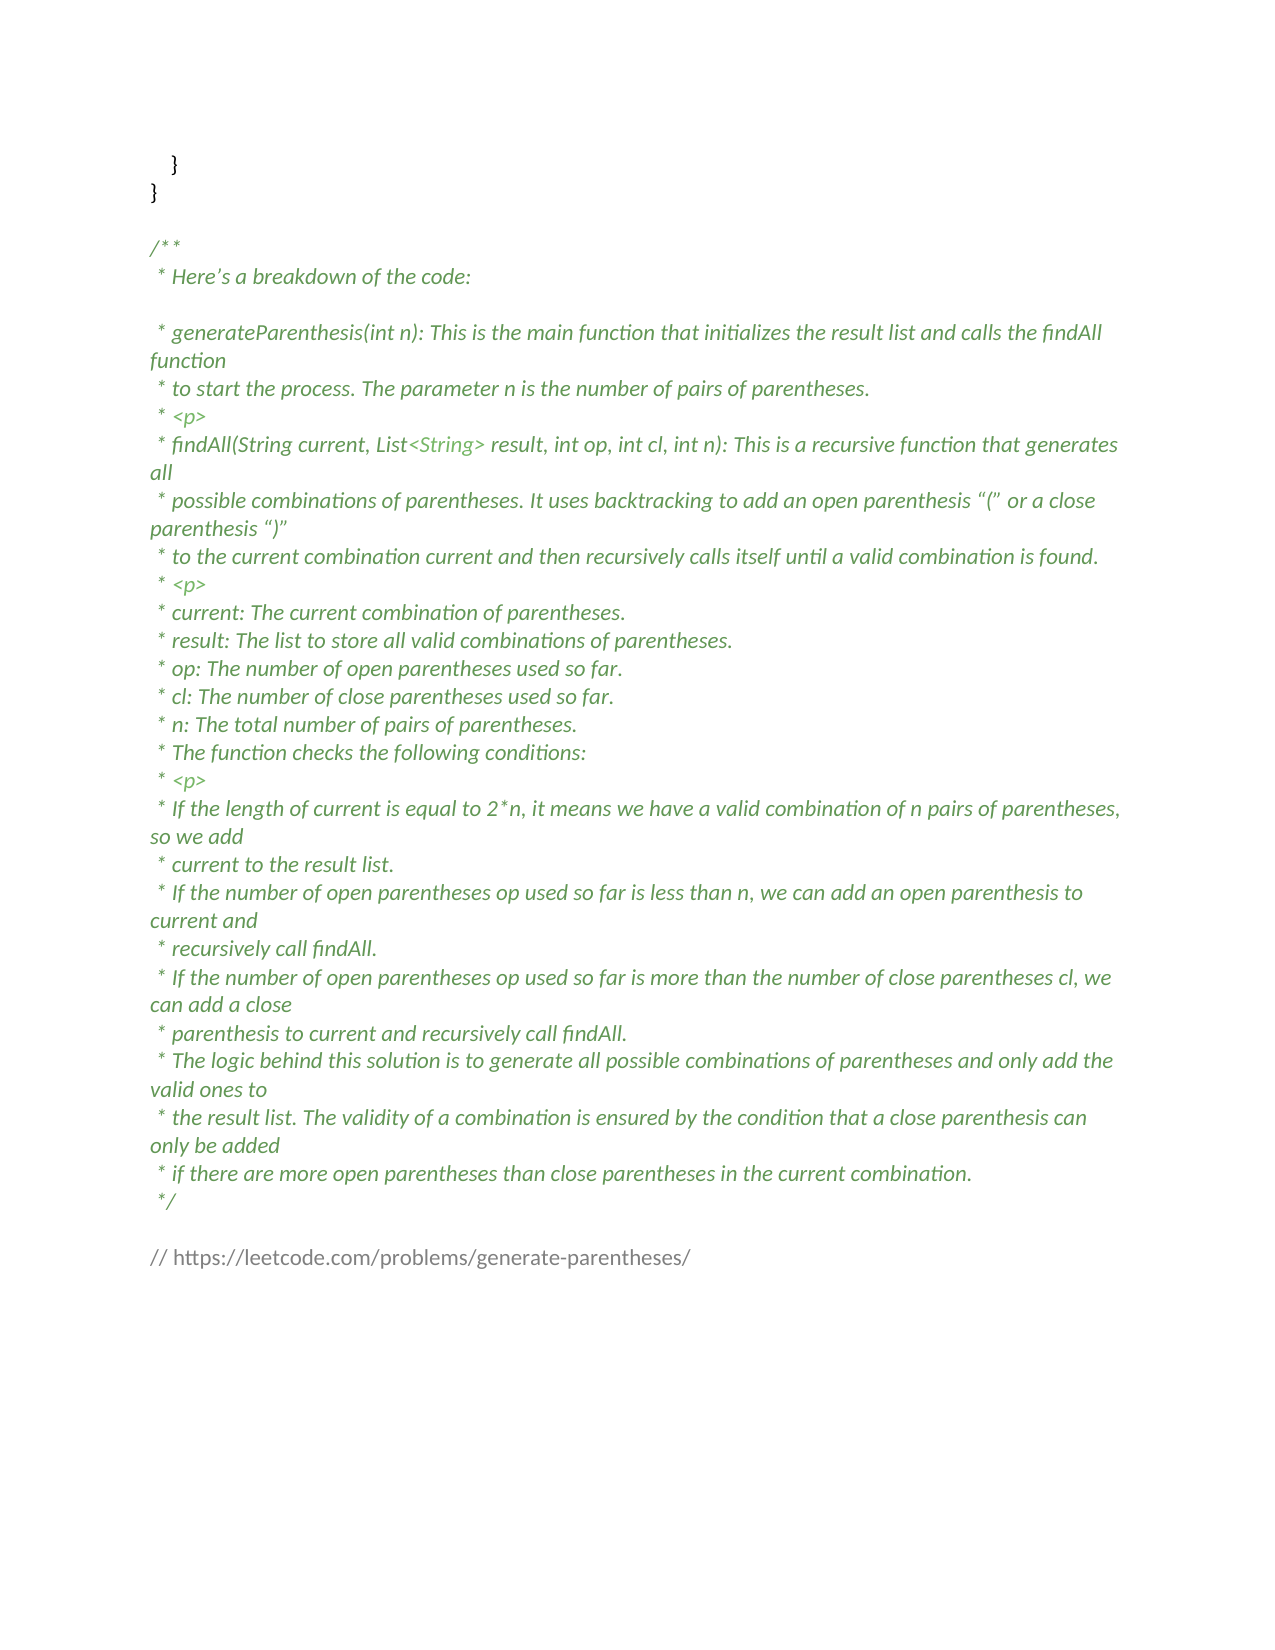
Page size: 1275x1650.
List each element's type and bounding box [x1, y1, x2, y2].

text [150, 150, 1125, 1271]
